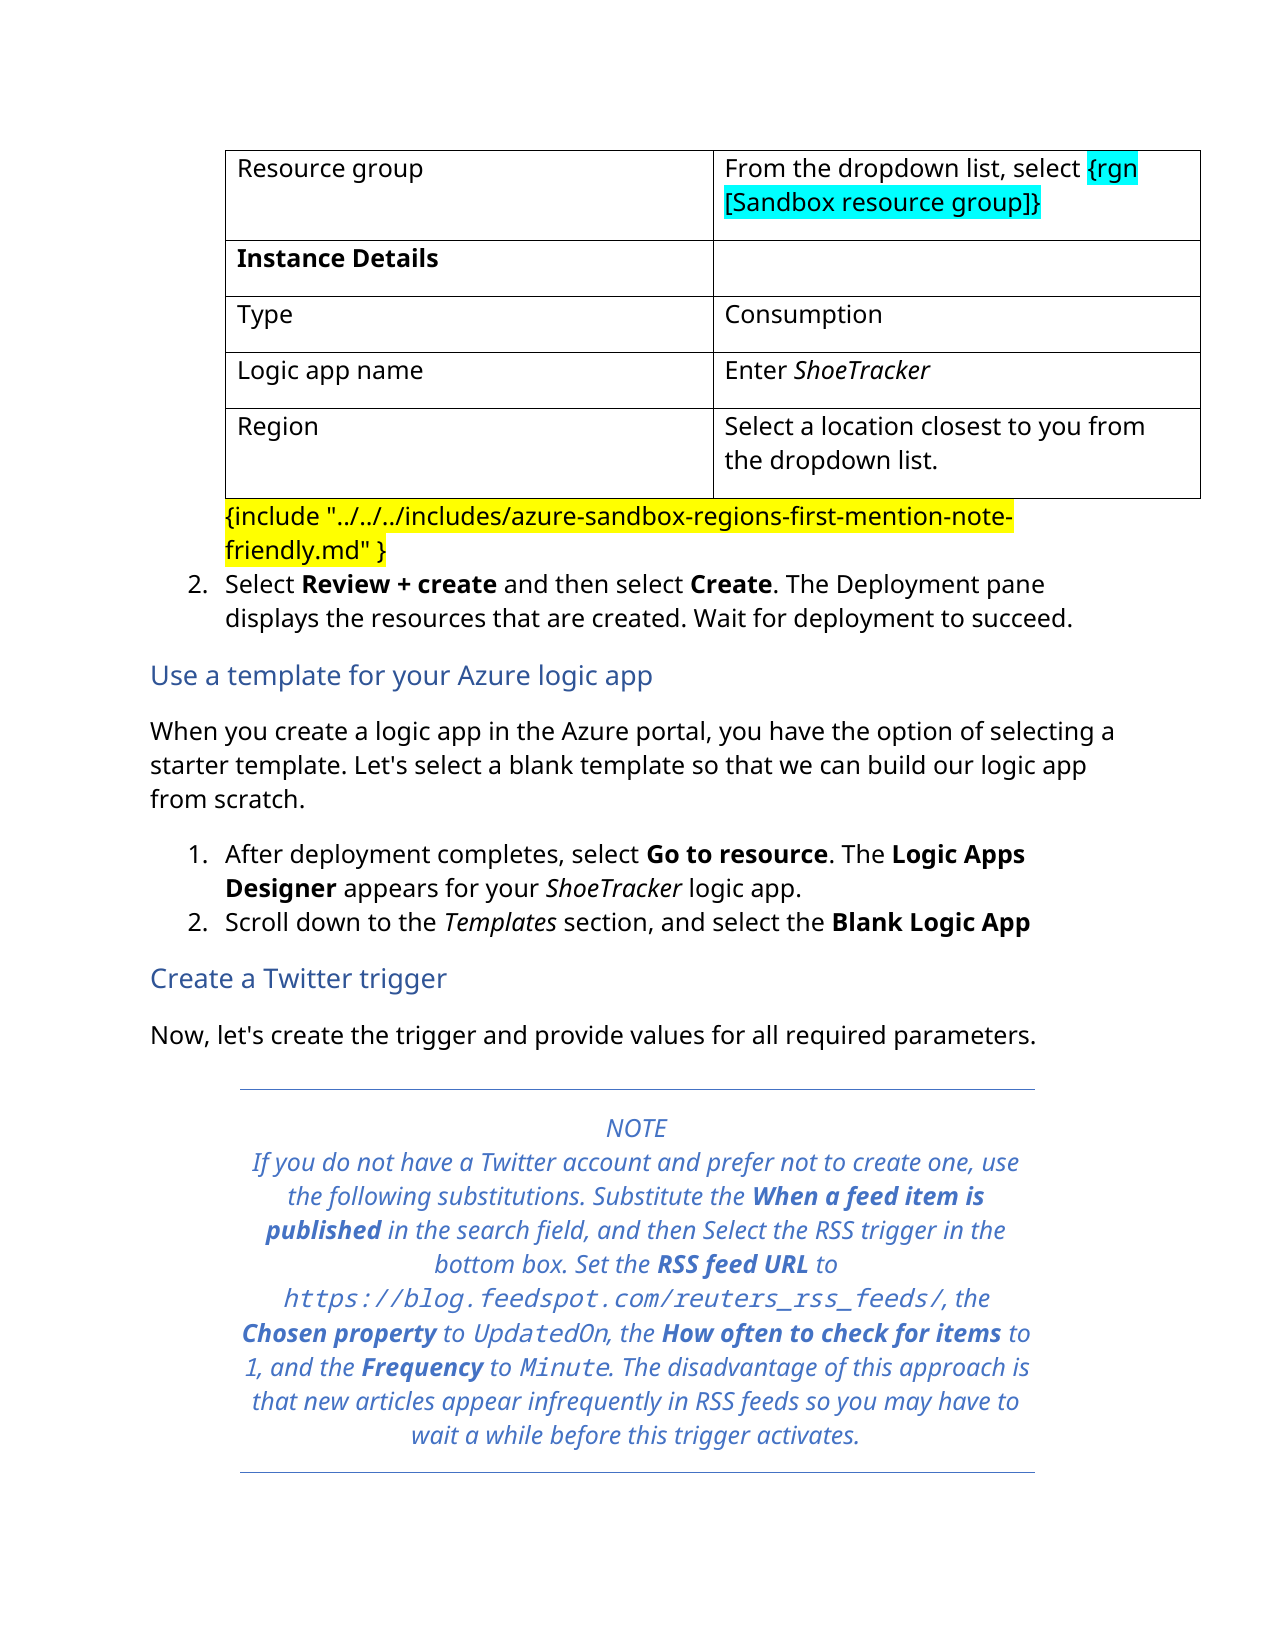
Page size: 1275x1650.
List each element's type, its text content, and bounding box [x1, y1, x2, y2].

table_cell Type [226, 297, 713, 352]
table_cell Enter ShoeTracker [714, 353, 1200, 408]
subtitle Use a template for your Azure logic app [150, 656, 1125, 693]
list {include "../../../includes/azure-sandbox-regions-first-mention-note-friendly.md" } [386, 499, 1125, 567]
table_cell From the dropdown list, select {rgn [Sandbox resource group]} [714, 151, 1200, 240]
subtitle Create a Twitter trigger [150, 960, 1125, 997]
table_cell Logic app name [226, 353, 713, 408]
list After deployment completes, select Go to resource. The Logic Apps Designer appears for your ShoeTracker logic app. [187, 837, 1125, 905]
table_cell [714, 241, 1200, 296]
table_cell Region [226, 409, 713, 498]
list Select Review + create and then select Create. The Deployment pane displays the resources that are created. Wait for deployment to succeed. [187, 567, 1125, 635]
table_cell Instance Details [226, 241, 713, 296]
table_cell Resource group [226, 151, 713, 240]
text Now, let's create the trigger and provide values for all required parameters. [150, 1017, 1125, 1051]
table_cell Consumption [714, 297, 1200, 352]
list Scroll down to the Templates section, and select the Blank Logic App [187, 905, 1125, 939]
table_cell Select a location closest to you from the dropdown list. [714, 409, 1200, 498]
text NOTE If you do not have a Twitter account and prefer not to create one, use the following substitutions. Substitute the When a feed item is published in the search field, and then Select the RSS trigger in the bottom box. Set the RSS feed URL to https://blog.feedspot.com/reuters_rss_feeds/, the Chosen property to UpdatedOn, the How often to check for items to 1, and the Frequency to Minute. The disadvantage of this approach is that new articles appear infrequently in RSS feeds so you may have to wait a while before this trigger activates. [240, 1090, 1035, 1472]
text When you create a logic app in the Azure portal, you have the option of selecting a starter template. Let's select a blank template so that we can build our logic app from scratch. [150, 714, 1125, 816]
